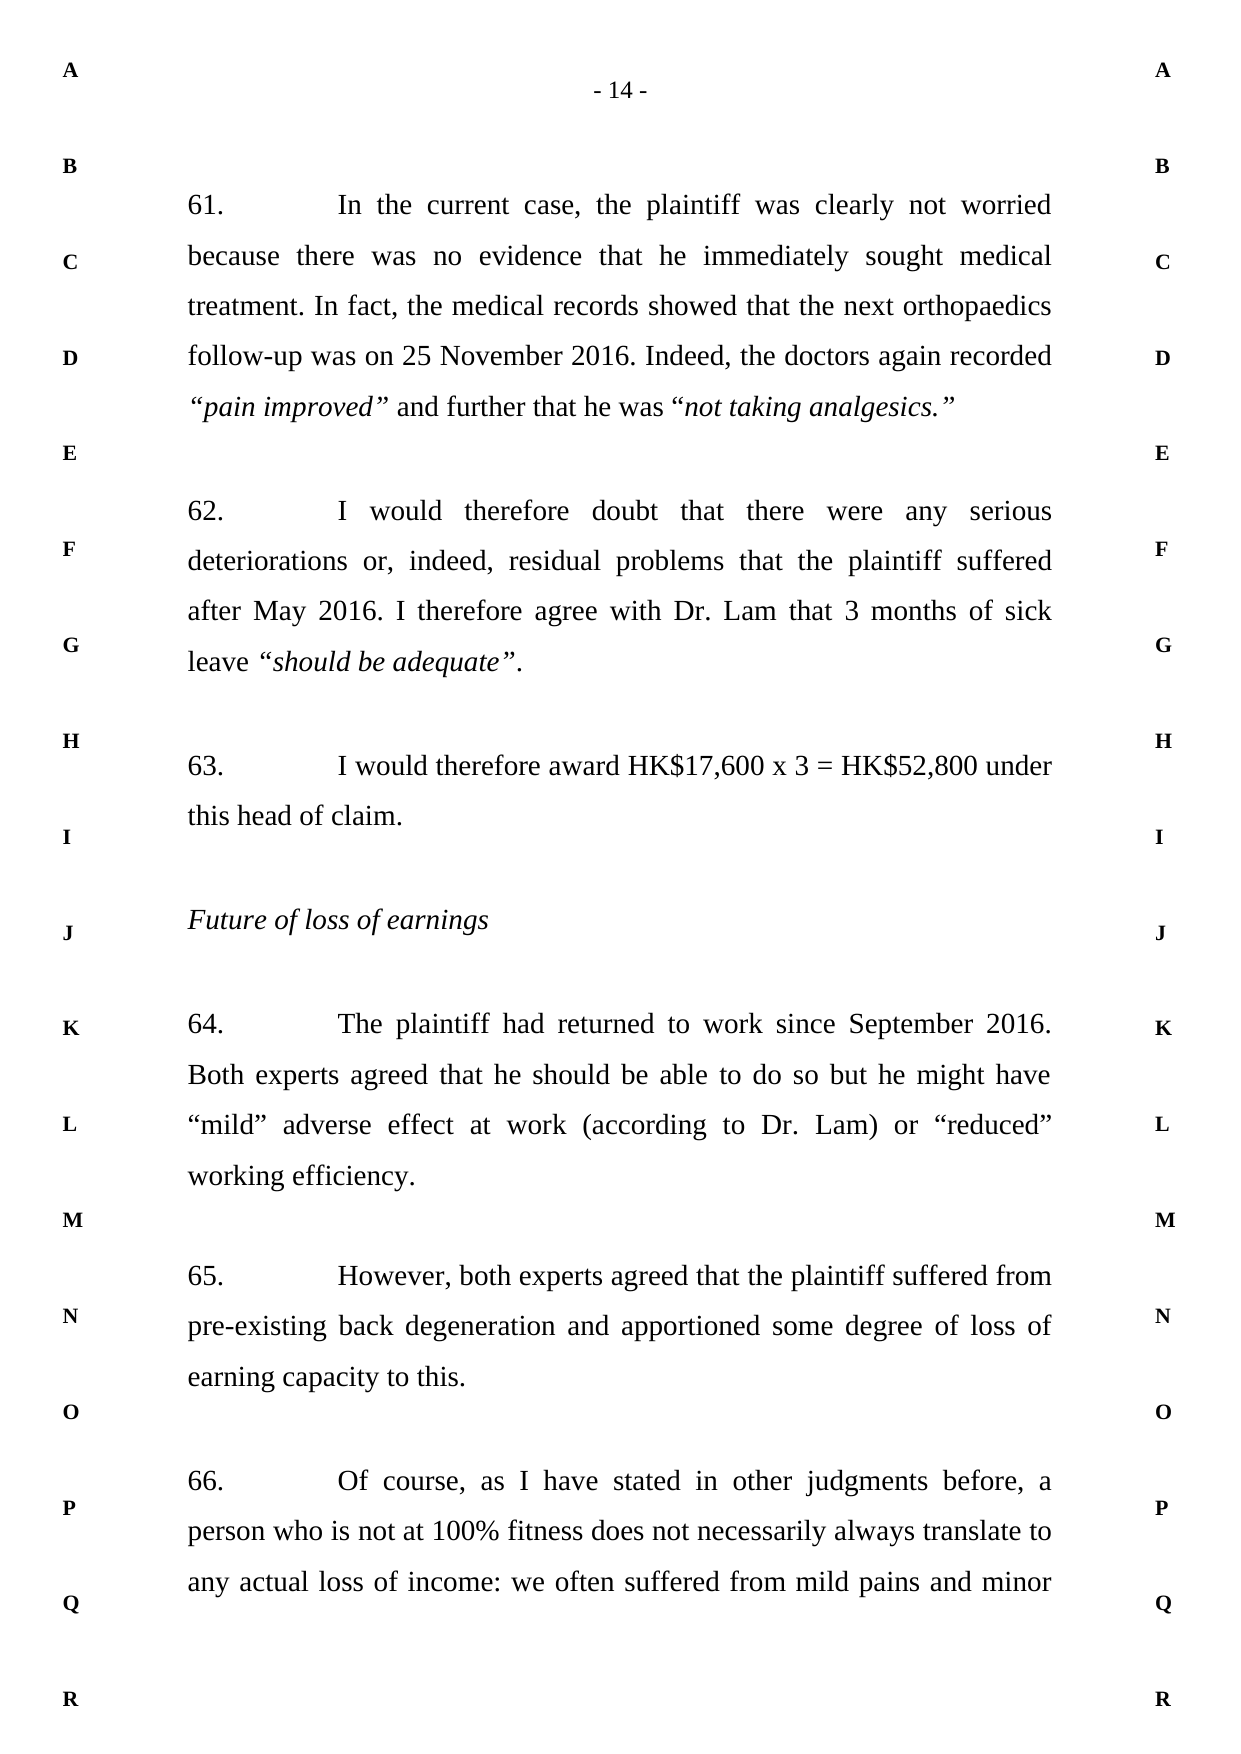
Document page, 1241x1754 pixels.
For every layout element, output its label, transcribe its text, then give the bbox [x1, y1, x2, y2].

list The plaintiff had returned to work since September 2016. Both experts agreed that he should be able to do so but he might have “mild” adverse effect at work (according to Dr. Lam) or “reduced” working efficiency. [187, 1007, 1053, 1191]
text Future of loss of earnings [187, 902, 1053, 936]
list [187, 1463, 1053, 1597]
list However, both experts agreed that the plaintiff suffered from pre-existing back degeneration and apportioned some degree of loss of earning capacity to this. [187, 1258, 1053, 1392]
list In the current case, the plaintiff was clearly not worried because there was no evidence that he immediately sought medical treatment. In fact, the medical records showed that the next orthopaedics follow-up was on 25 November 2016. Indeed, the doctors again recorded “pain improved” and further that he was “not taking analgesics.” [187, 187, 1053, 422]
list I would therefore doubt that there were any serious deteriorations or, indeed, residual problems that the plaintiff suffered after May 2016. I therefore agree with Dr. Lam that 3 months of sick leave “should be adequate”. [187, 493, 1053, 677]
list I would therefore award HK$17,600 x 3 = HK$52,800 under this head of claim. [187, 748, 1053, 832]
